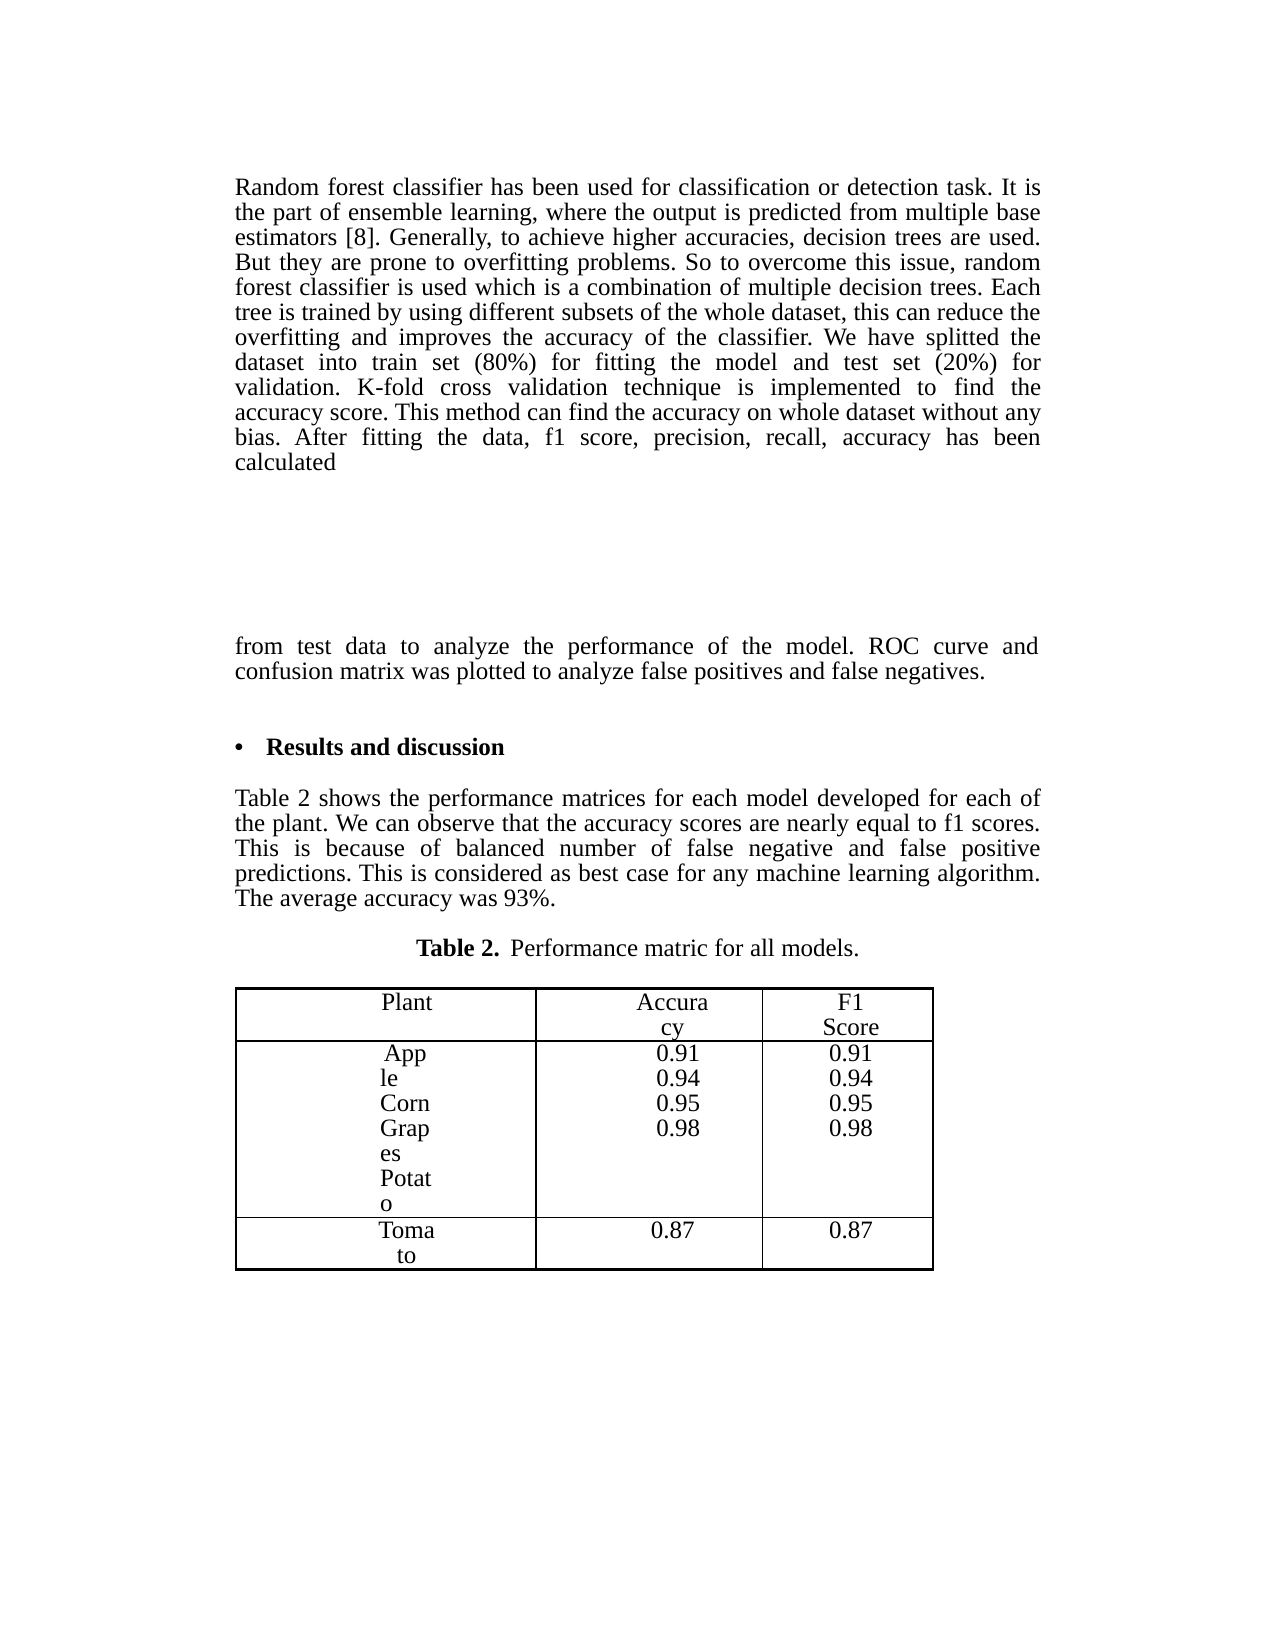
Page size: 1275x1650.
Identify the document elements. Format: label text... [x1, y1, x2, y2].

table_cell 0.91 0.94 0.95 0.98 [537, 1042, 762, 1217]
table_cell 0.87 [537, 1218, 762, 1268]
text from test data to analyze the performance of the model. ROC curve and confusion matrix was plotted to analyze false positives and false negatives. [234, 634, 1040, 684]
text Table 2. Performance matric for all models. [234, 936, 1041, 961]
table_cell 0.87 [763, 1218, 932, 1268]
text Random forest classifier has been used for classification or detection task. It is the part of ensemble learning, where the output is predicted from multiple base estimators [8]. Generally, to achieve higher accuracies, decision trees are used. But they are prone to overfitting problems. So to overcome this issue, random forest classifier is used which is a combination of multiple decision trees. Each tree is trained by using different subsets of the whole dataset, this can reduce the overfitting and improves the accuracy of the classifier. We have splitted the dataset into train set (80%) for fitting the model and test set (20%) for validation. K-fold cross validation technique is implemented to find the accuracy score. This method can find the accuracy on whole dataset without any bias. After fitting the data, f1 score, precision, recall, accuracy has been calculated [234, 175, 1041, 475]
list Results and discussion [234, 735, 1125, 760]
table_header Plant [237, 990, 535, 1040]
text Table 2 shows the performance matrices for each model developed for each of the plant. We can observe that the accuracy scores are nearly equal to f1 scores. This is because of balanced number of false negative and false positive predictions. This is considered as best case for any machine learning algorithm. The average accuracy was 93%. [234, 786, 1041, 911]
table_cell 0.91 0.94 0.95 0.98 [763, 1042, 932, 1217]
table_cell Tomato [237, 1218, 535, 1268]
table_cell Apple Corn Grapes Potato [237, 1042, 535, 1217]
table_header Accuracy [537, 990, 762, 1040]
table_header F1 Score [763, 990, 932, 1040]
